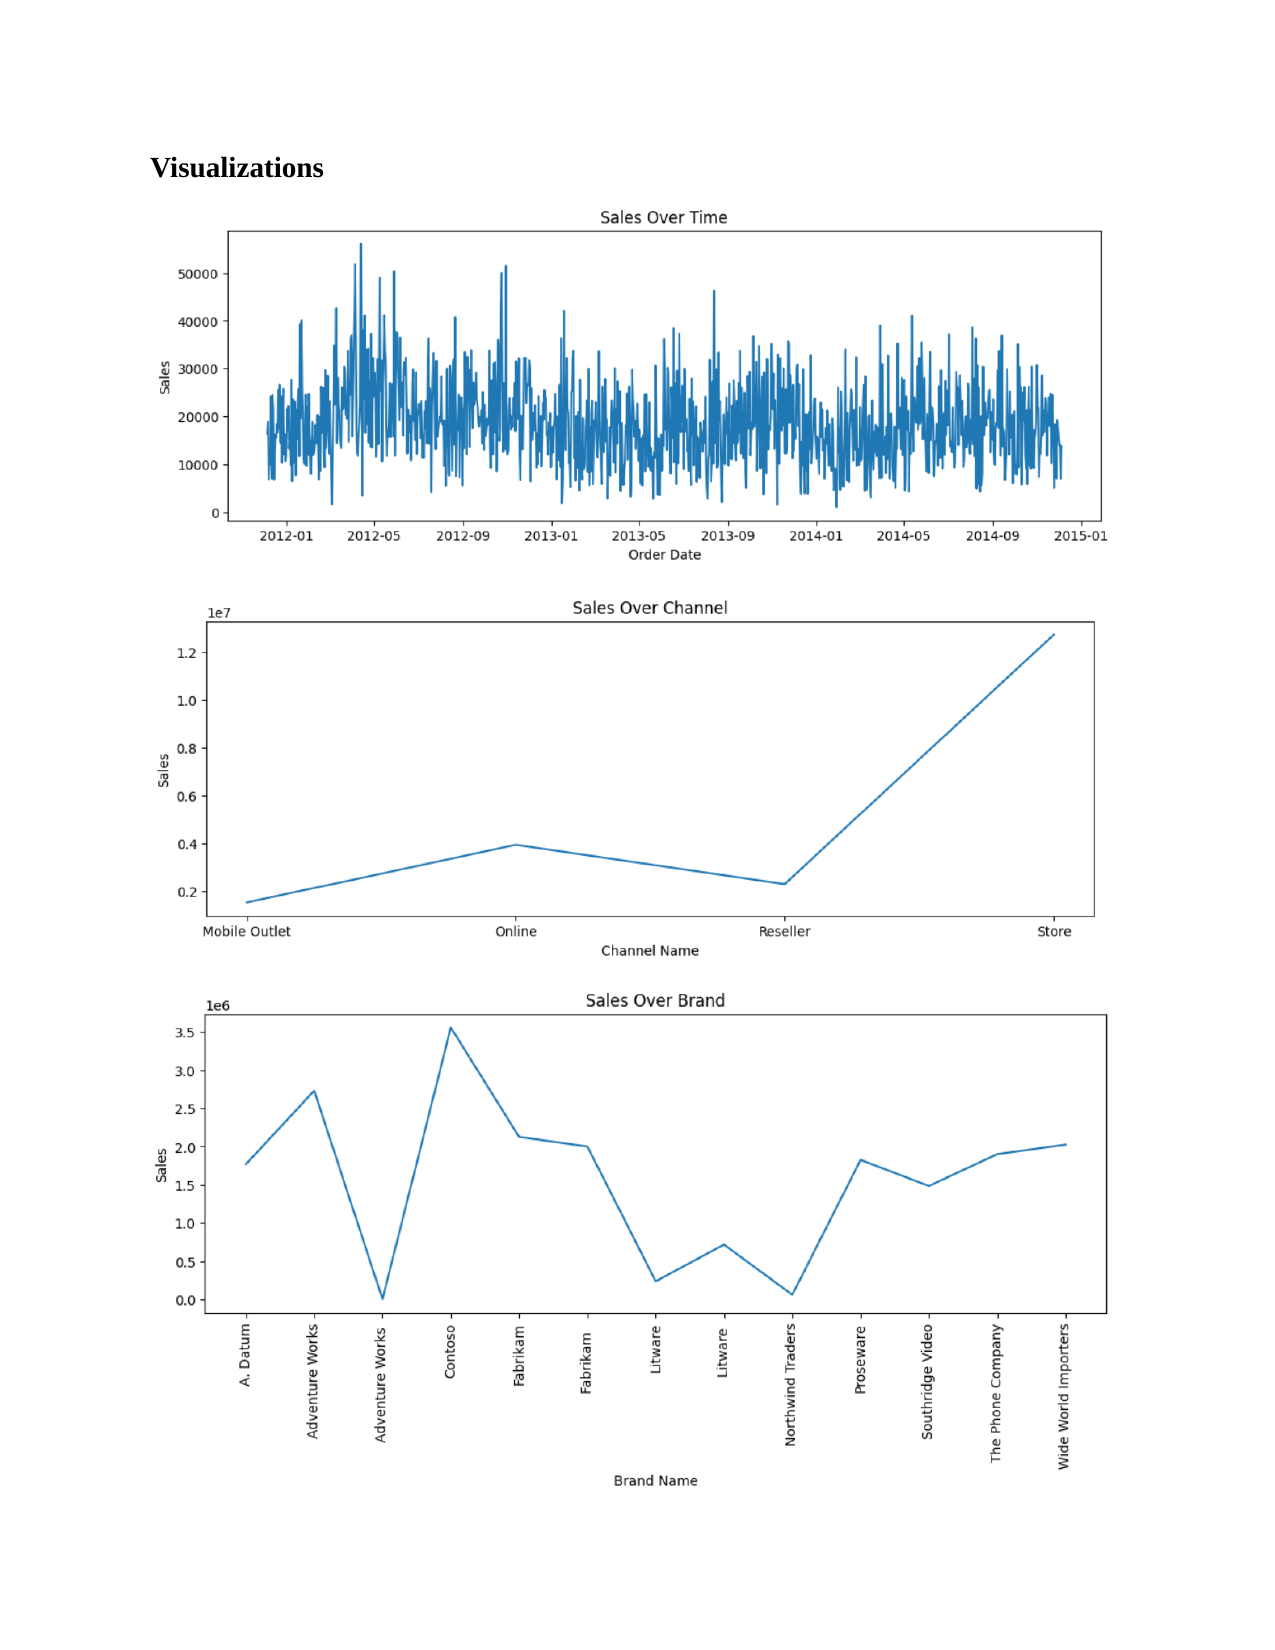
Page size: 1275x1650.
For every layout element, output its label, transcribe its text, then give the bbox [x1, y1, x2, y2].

text Visualizations [150, 150, 1125, 183]
picture [150, 202, 1125, 571]
picture [150, 590, 1125, 964]
picture [150, 982, 1125, 1496]
